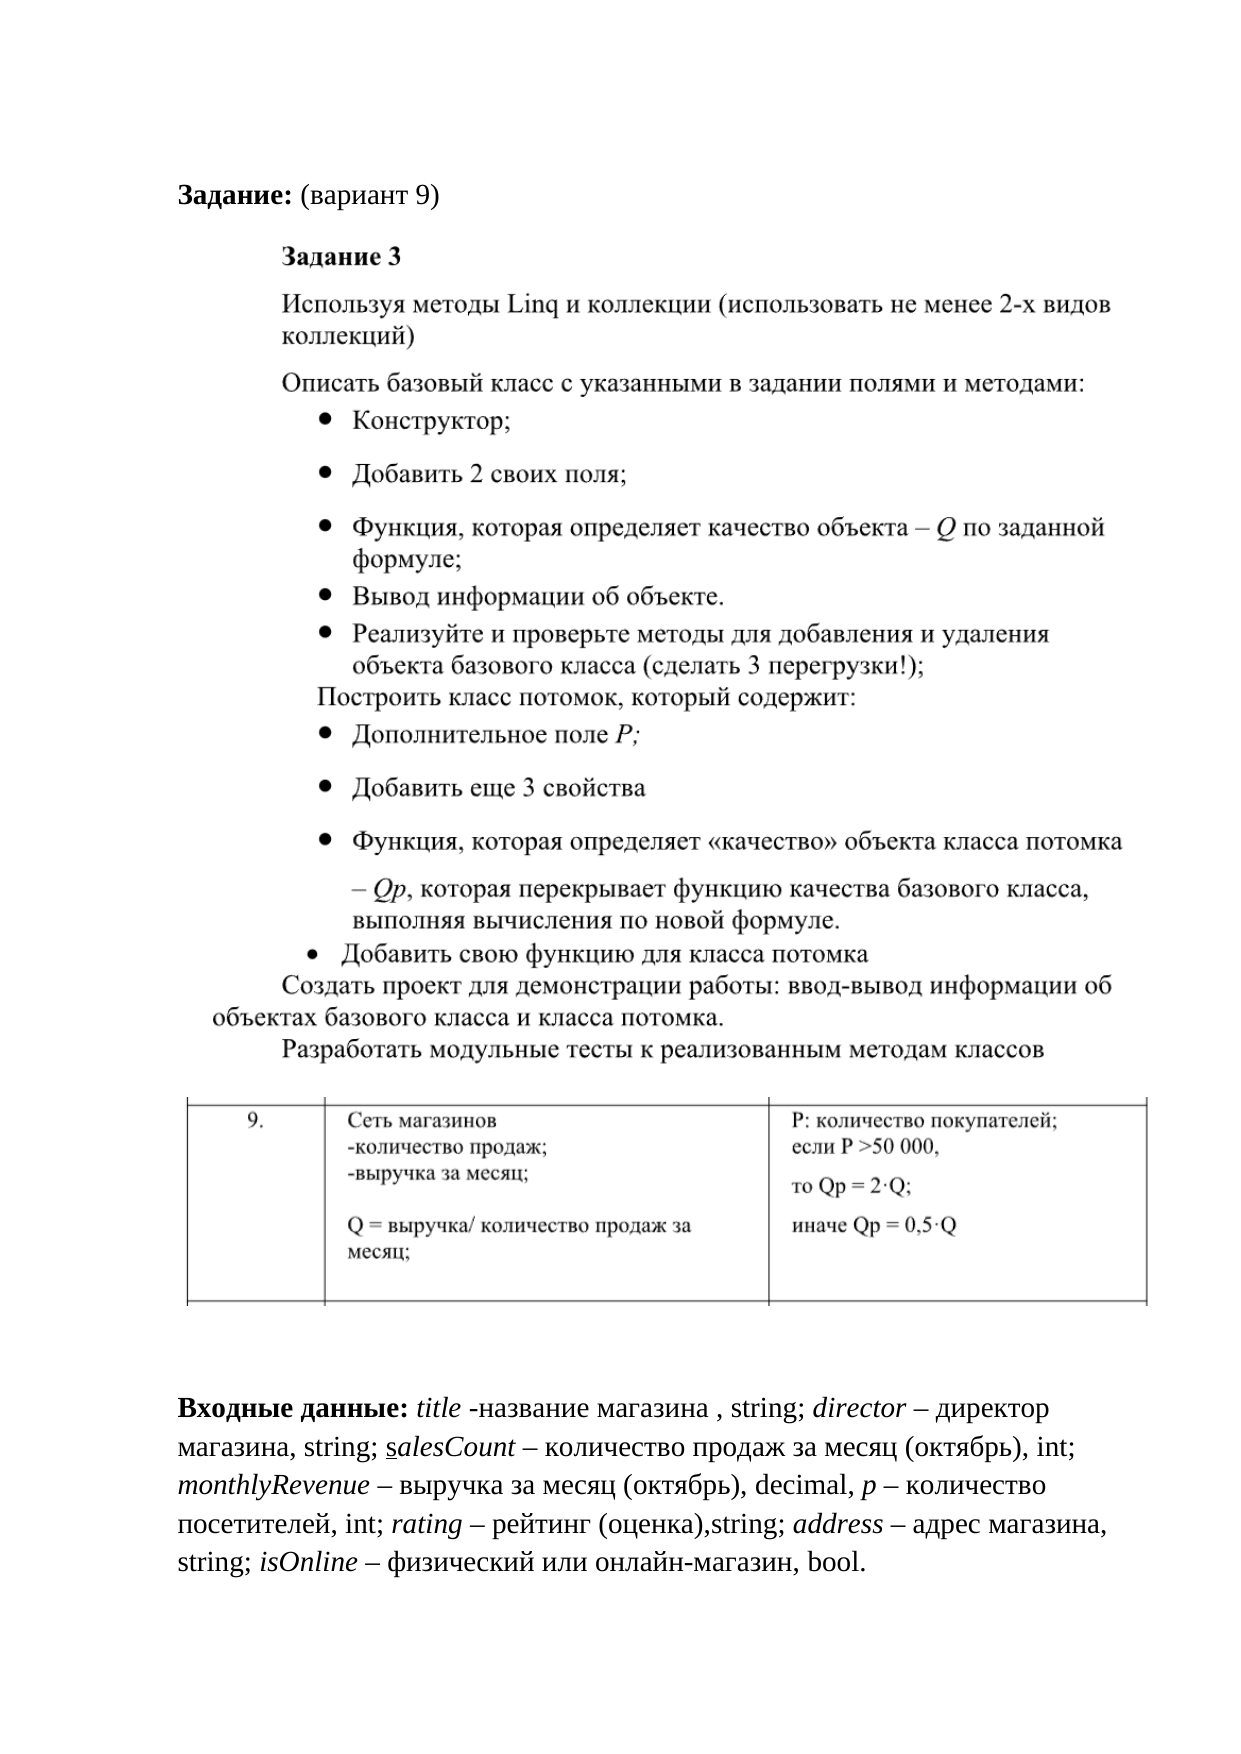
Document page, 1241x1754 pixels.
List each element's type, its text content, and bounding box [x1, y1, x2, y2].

text Входные данные: title -название магазина , string; director – директор магазина, string; salesCount – количество продаж за месяц (октябрь), int; monthlyRevenue – выручка за месяц (октябрь), decimal, p – количество посетителей, int; rating – рейтинг (оценка),string; address – адрес магазина, string; isOnline – физический или онлайн-магазин, bool. [177, 1390, 1152, 1578]
text Задание: (вариант 9) [177, 177, 1152, 211]
picture [177, 236, 1152, 1072]
picture [177, 1097, 1152, 1306]
